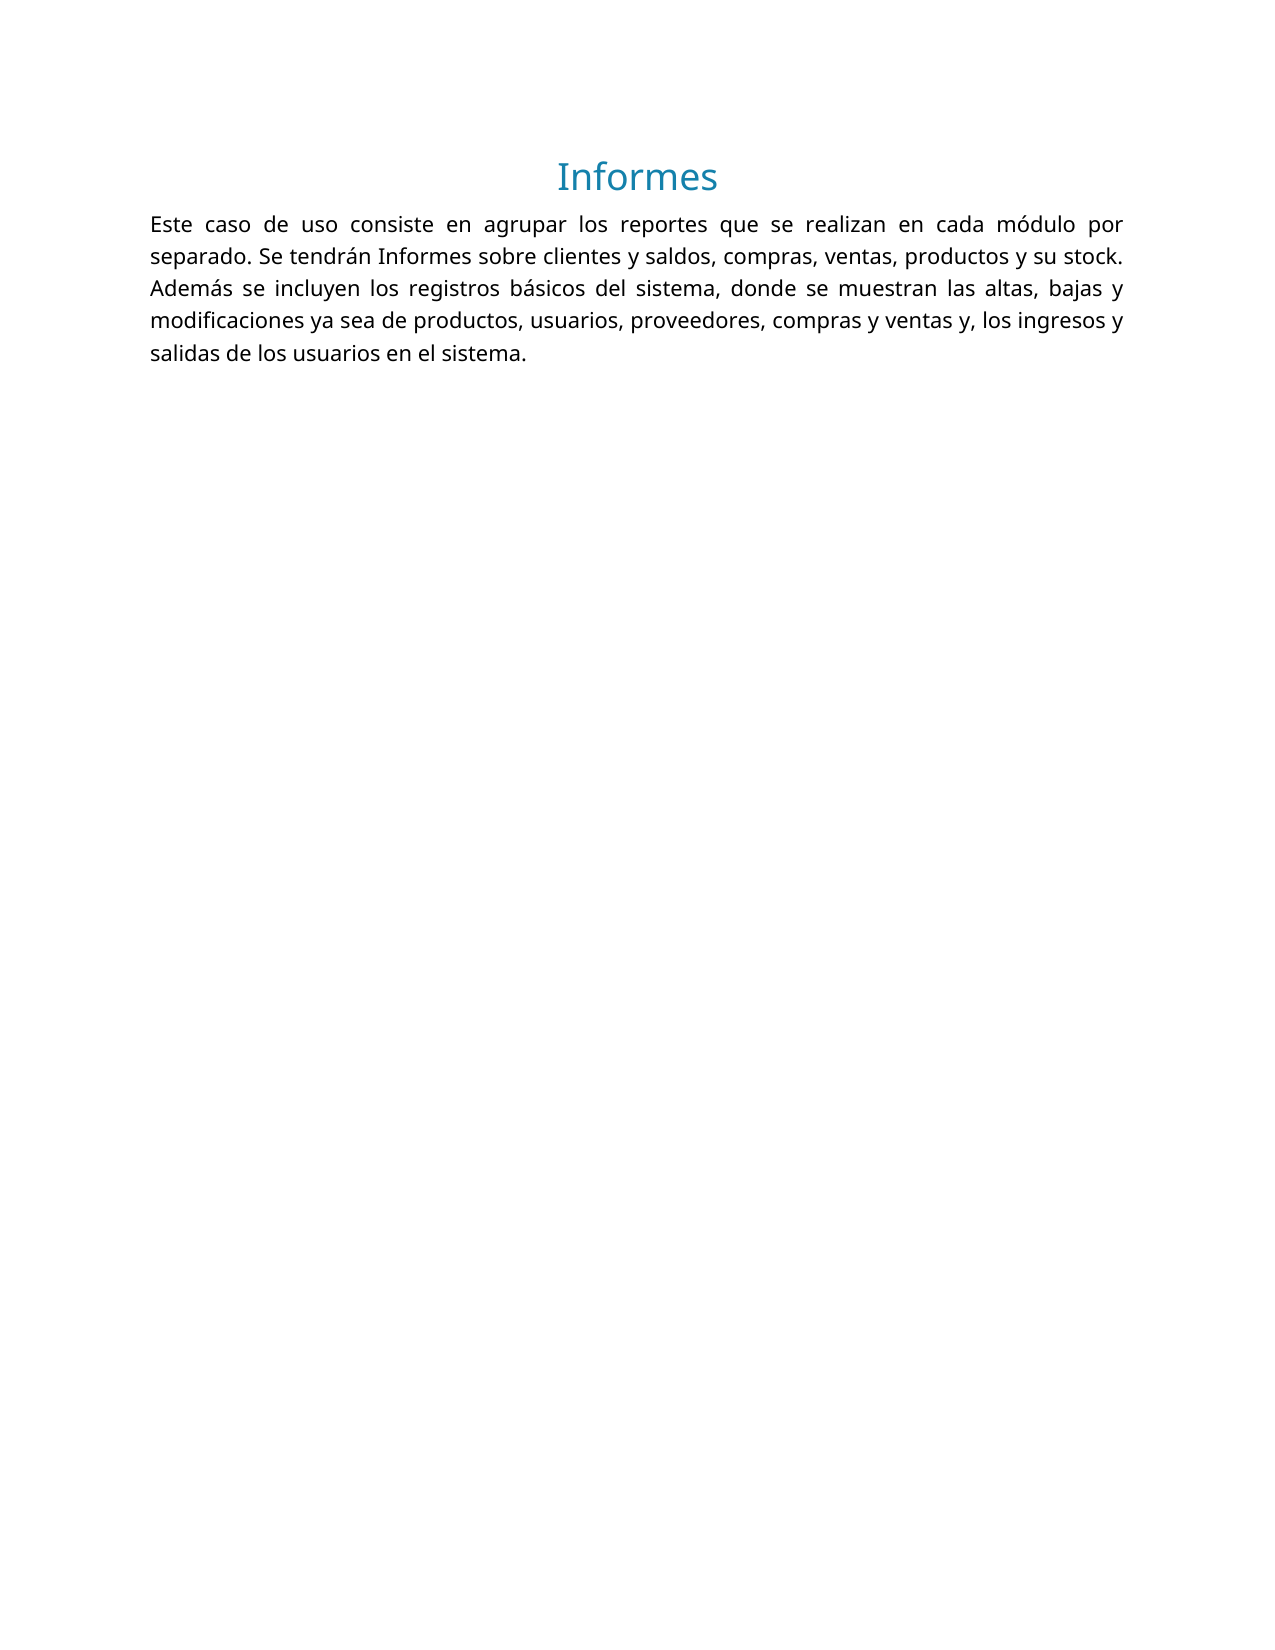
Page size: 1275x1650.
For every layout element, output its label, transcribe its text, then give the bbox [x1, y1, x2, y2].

subtitle Informes [150, 150, 1125, 201]
text Este caso de uso consiste en agrupar los reportes que se realizan en cada módulo por separado. Se tendrán Informes sobre clientes y saldos, compras, ventas, productos y su stock. Además se incluyen los registros básicos del sistema, donde se muestran las altas, bajas y modificaciones ya sea de productos, usuarios, proveedores, compras y ventas y, los ingresos y salidas de los usuarios en el sistema. [150, 209, 1125, 367]
